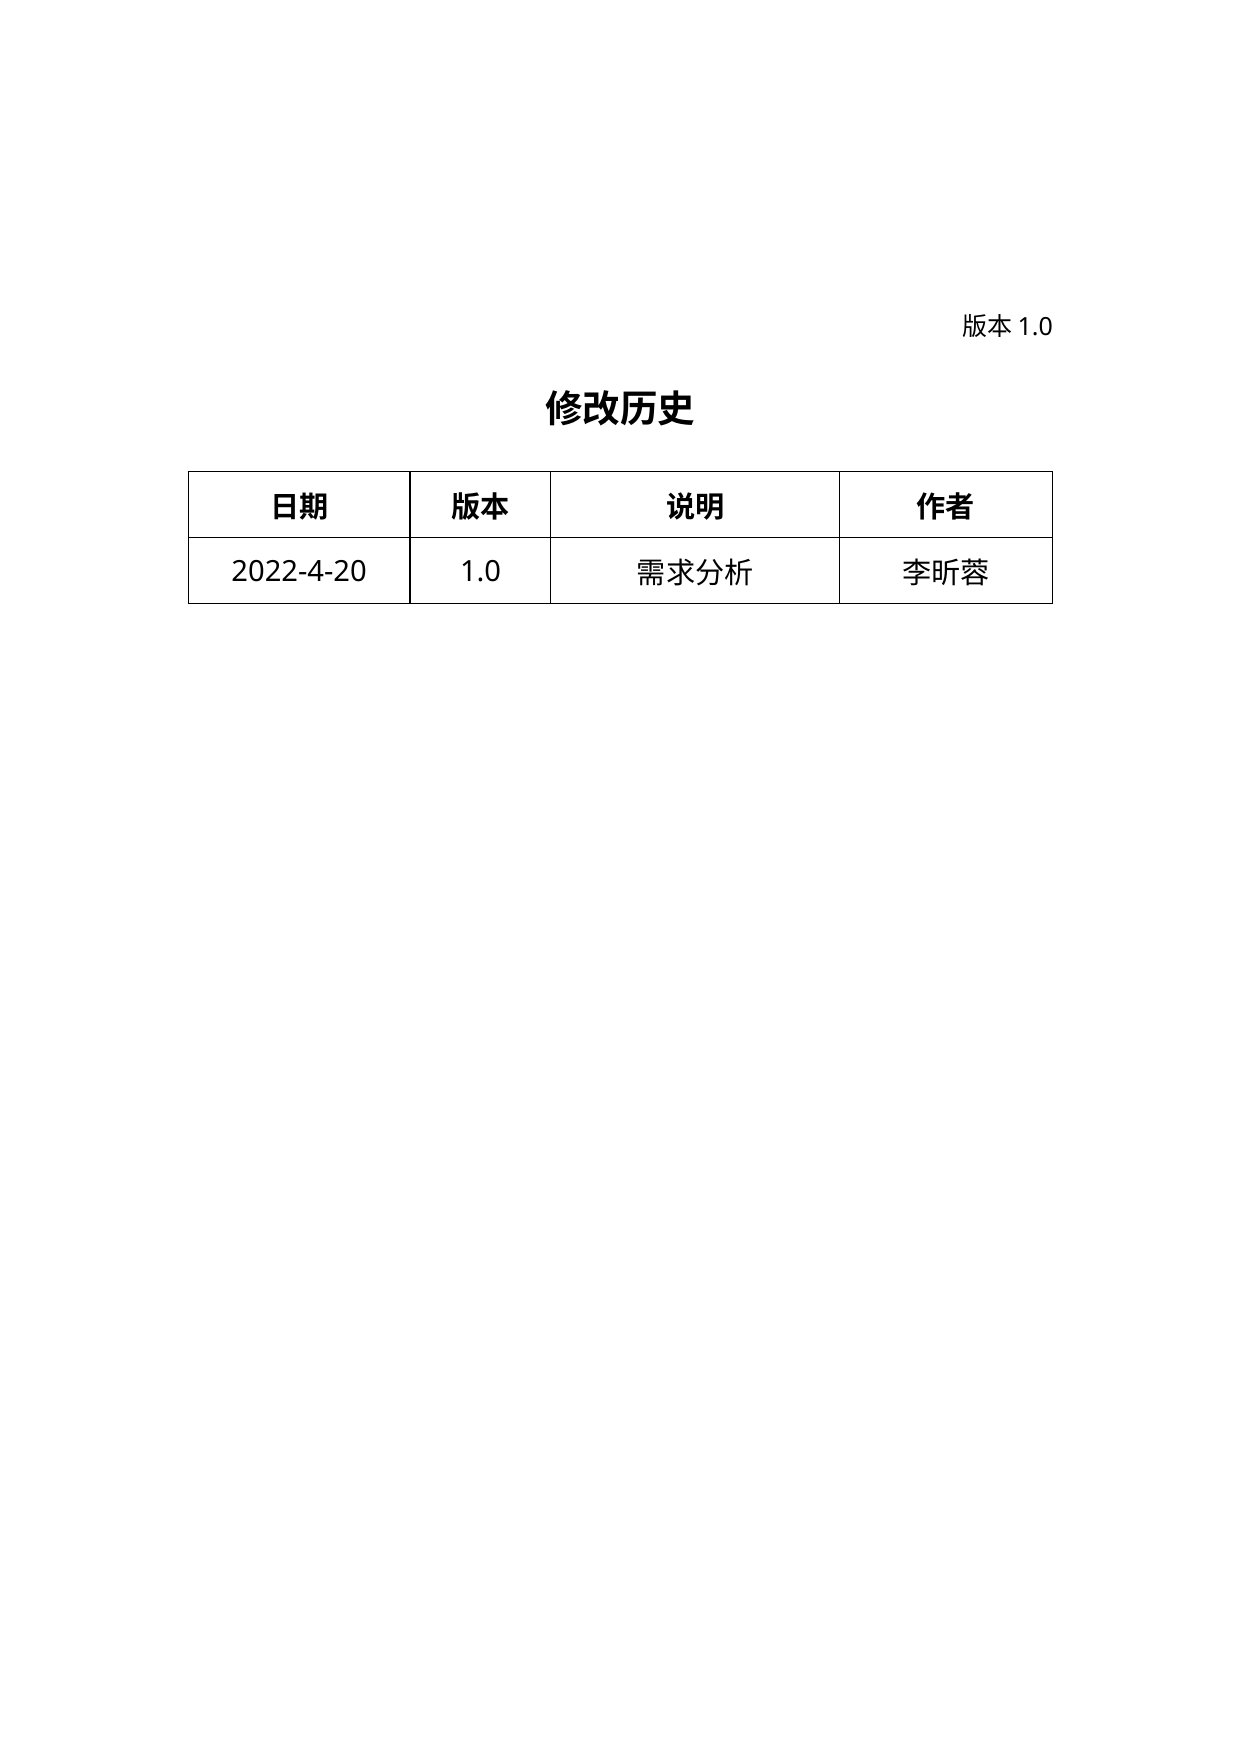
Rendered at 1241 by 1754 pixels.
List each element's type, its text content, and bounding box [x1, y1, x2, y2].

text 版本1.0 [187, 292, 1053, 357]
table_header 作者 [840, 472, 1052, 537]
table_cell 需求分析 [551, 538, 839, 603]
text 修改历史 [187, 373, 1053, 438]
table_header 日期 [189, 472, 409, 537]
table_cell 李昕蓉 [840, 538, 1052, 603]
table_cell 1.0 [411, 538, 550, 603]
table_cell 2022-4-20 [189, 538, 409, 603]
table_header 说明 [551, 472, 839, 537]
table_header 版本 [411, 472, 550, 537]
